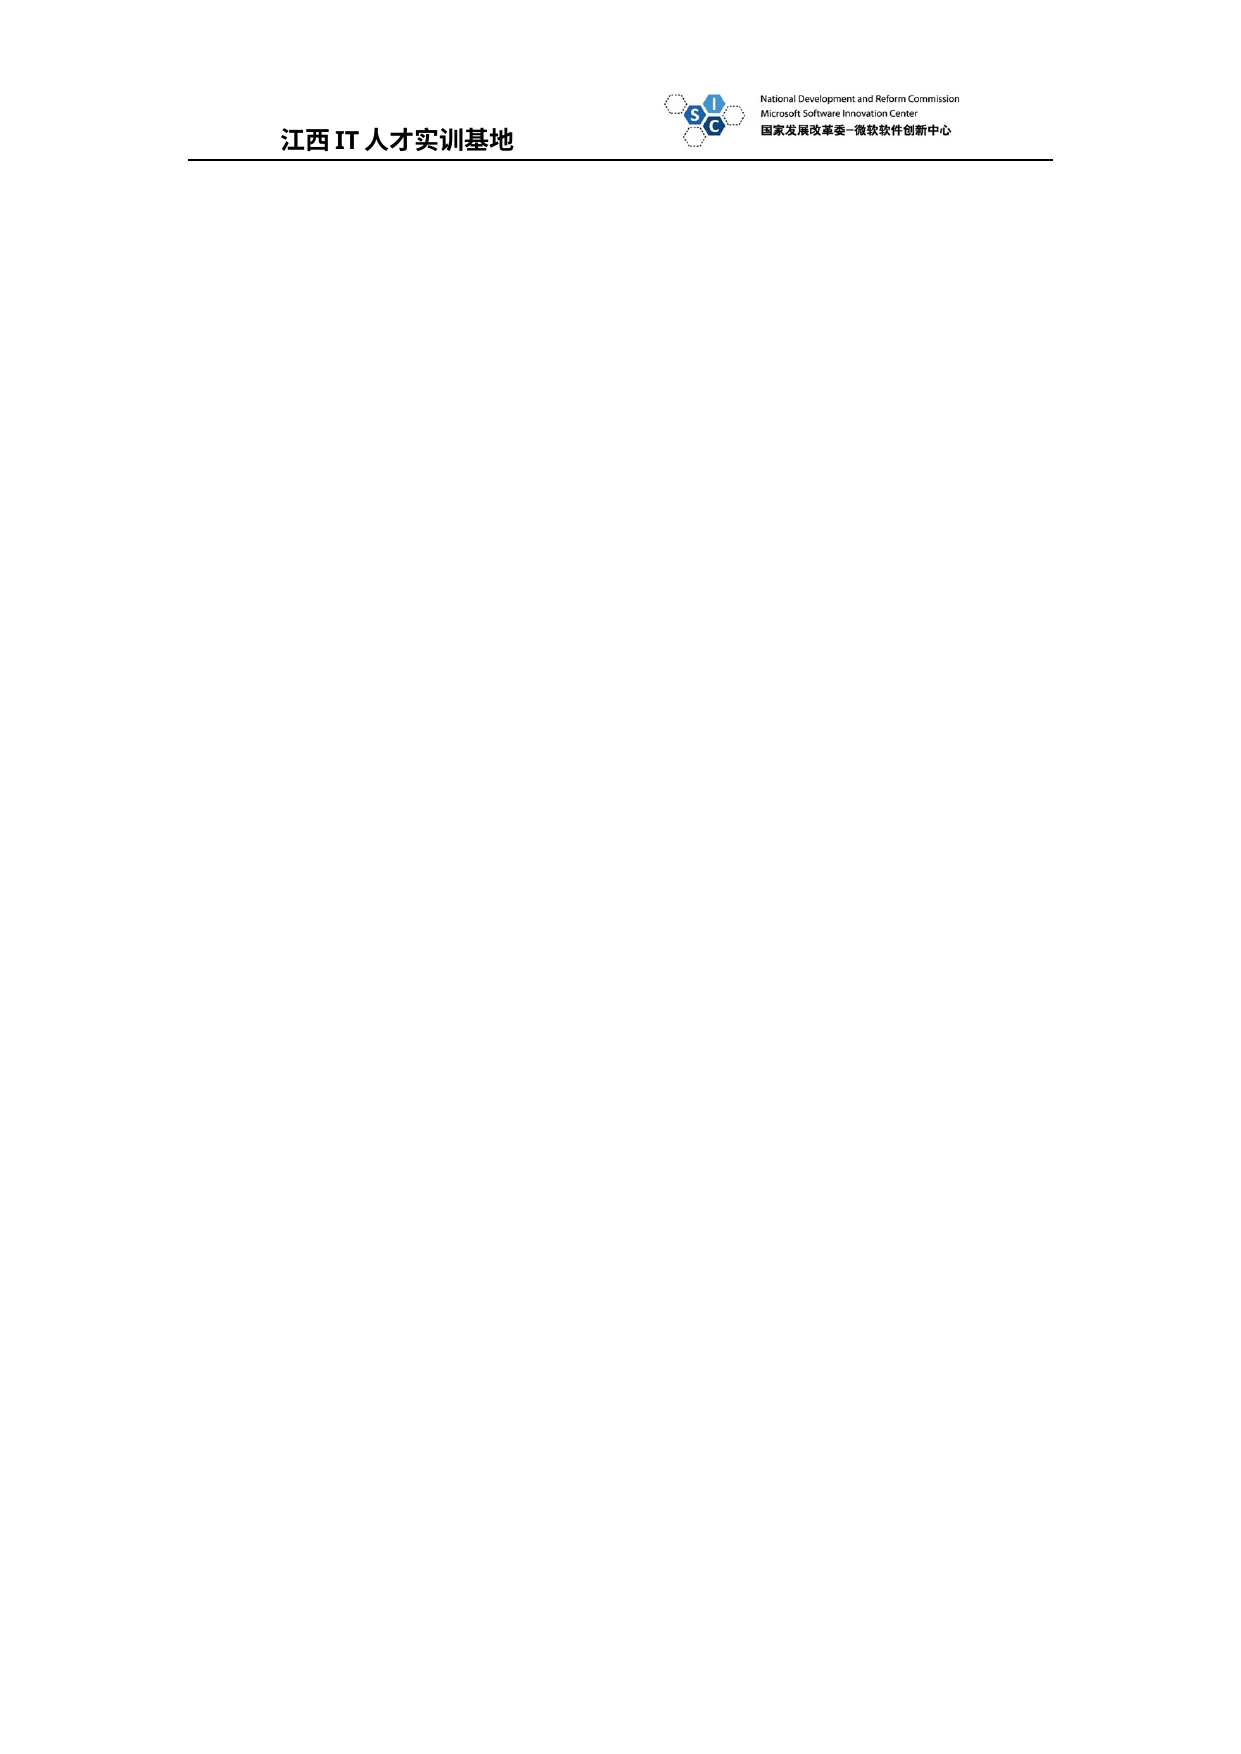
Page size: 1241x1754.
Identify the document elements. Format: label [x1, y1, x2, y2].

picture [661, 88, 961, 150]
